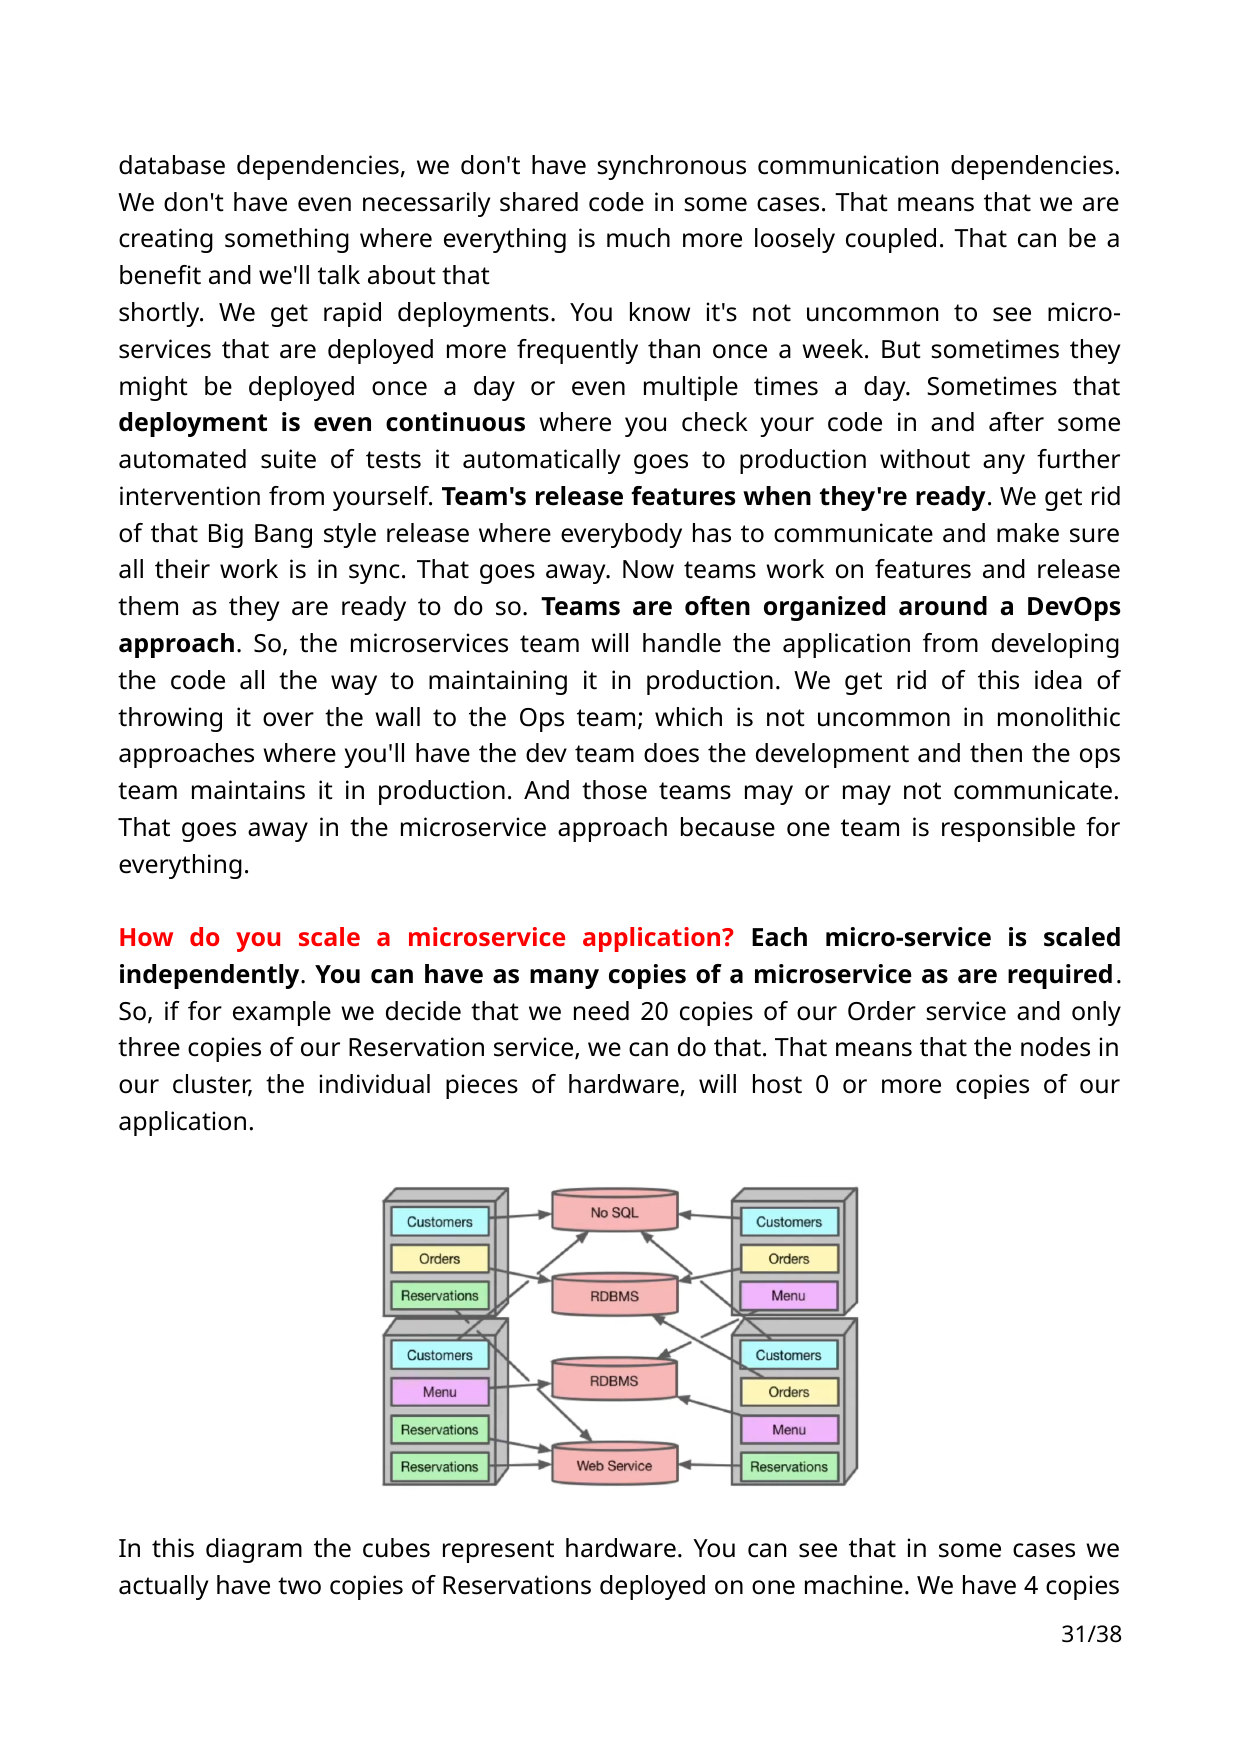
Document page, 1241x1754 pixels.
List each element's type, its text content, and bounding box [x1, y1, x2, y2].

picture [371, 1177, 869, 1492]
text How do you scale a microservice application? Each micro-service is scaled independently. You can have as many copies of a microservice as are required. So, if for example we decide that we need 20 copies of our Order service and only three copies of our Reservation service, we can do that. That means that the nodes in our cluster, the individual pieces of hardware, will host 0 or more copies of our application. [118, 920, 1122, 1138]
text shortly. We get rapid deployments. You know it's not uncommon to see micro-services that are deployed more frequently than once a week. But sometimes they might be deployed once a day or even multiple times a day. Sometimes that deployment is even continuous where you check your code in and after some automated suite of tests it automatically goes to production without any further intervention from yourself. Team's release features when they're ready. We get rid of that Big Bang style release where everybody has to communicate and make sure all their work is in sync. That goes away. Now teams work on features and release them as they are ready to do so. Teams are often organized around a DevOps approach. So, the microservices team will handle the application from developing the code all the way to maintaining it in production. We get rid of this idea of throwing it over the wall to the Ops team; which is not uncommon in monolithic approaches where you'll have the dev team does the development and then the ops team maintains it in production. And those teams may or may not communicate. That goes away in the microservice approach because one team is responsible for everything. [118, 295, 1122, 880]
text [118, 148, 1122, 292]
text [118, 1531, 1122, 1602]
